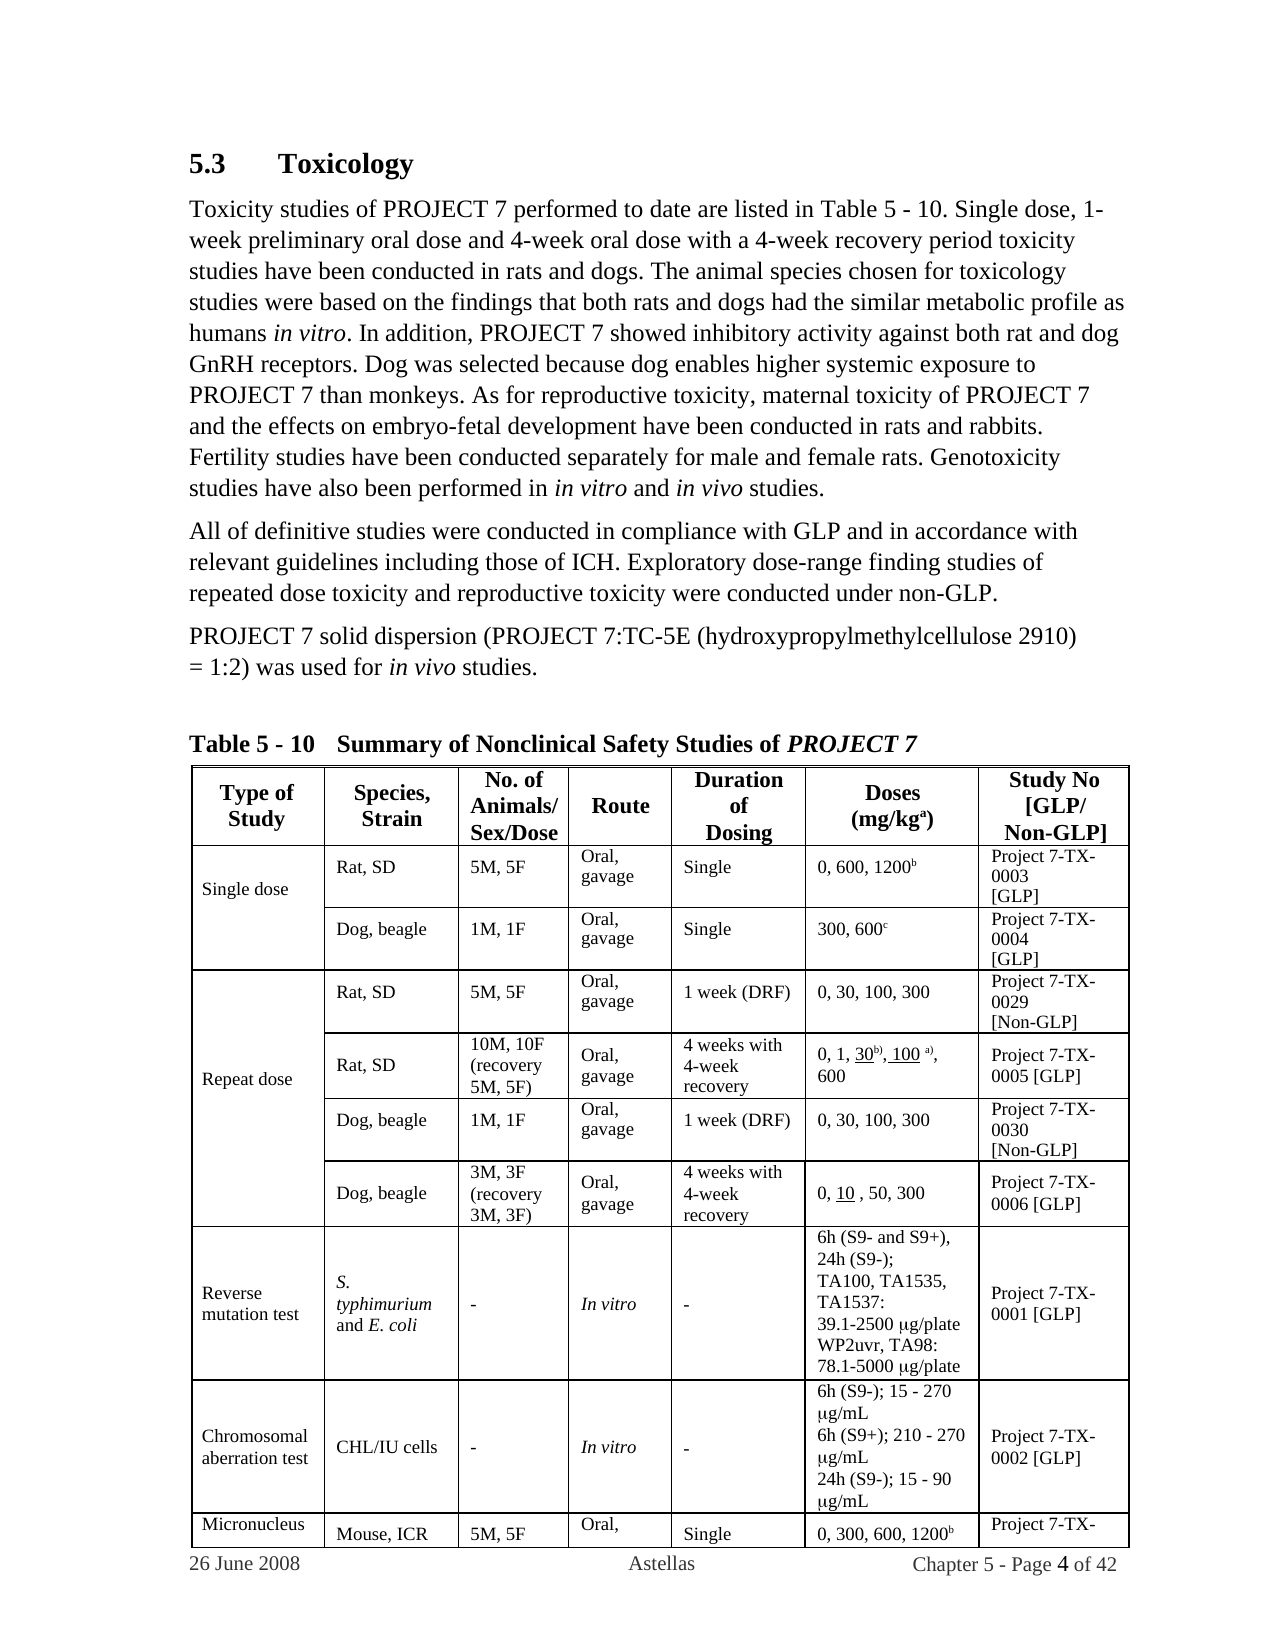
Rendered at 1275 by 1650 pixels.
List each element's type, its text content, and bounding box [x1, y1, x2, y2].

table_cell Oral, gavage [569, 1034, 671, 1098]
table_cell 0, 30, 100, 300 [806, 971, 978, 1032]
table_cell Oral, gavage [569, 908, 671, 969]
table_cell - [459, 1381, 568, 1512]
table_cell Micronucleus test [193, 1514, 324, 1547]
table_cell Rat, SD [325, 1034, 458, 1098]
table_cell Dog, beagle [325, 1099, 458, 1160]
table_cell 3M, 3F (recovery 3M, 3F) [459, 1162, 568, 1226]
table_cell Project 7-TX-0005 [GLP] [979, 1034, 1128, 1098]
text All of definitive studies were conducted in compliance with GLP and in accordance with relevant guidelines including those of ICH. Exploratory dose-range finding studies of repeated dose toxicity and reproductive toxicity were conducted under non-GLP. [189, 516, 1080, 607]
table_cell Project 7-TX-0030 [Non-GLP] [979, 1099, 1128, 1160]
text Toxicity studies of PROJECT 7 performed to date are listed in Table 5 - 10. Single dose, 1-week preliminary oral dose and 4-week oral dose with a 4-week recovery period toxicity studies have been conducted in rats and dogs. The animal species chosen for toxicology studies were based on the findings that both rats and dogs had the similar metabolic profile as humans in vitro. In addition, PROJECT 7 showed inhibitory activity against both rat and dog GnRH receptors. Dog was selected because dog enables higher systemic exposure to PROJECT 7 than monkeys. As for reproductive toxicity, maternal toxicity of PROJECT 7 and the effects on embryo-fetal development have been conducted in rats and rabbits. Fertility studies have been conducted separately for male and female rats. Genotoxicity studies have also been performed in in vitro and in vivo studies. [189, 194, 1128, 502]
table_cell 6h (S9- and S9+), 24h (S9-); TA100, TA1535, TA1537: 39.1-2500 g/plate WP2uvr, TA98: 78.1-5000 g/plate [806, 1227, 978, 1379]
table_cell In vitro [569, 1381, 671, 1512]
table_cell Oral, gavage [569, 846, 671, 907]
table_cell 300, 600c [806, 908, 978, 969]
table_header Duration of Dosing [672, 768, 805, 845]
table_cell Single [672, 908, 805, 969]
table_cell Rat, SD [325, 846, 458, 907]
table_cell Project 7-TX-0004 [GLP] [979, 908, 1128, 969]
table_cell 4 weeks with 4-week recovery [672, 1034, 805, 1098]
table_cell - [459, 1227, 568, 1379]
table_cell Project 7-TX-0001 [GLP] [980, 1227, 1128, 1379]
table_cell Project 7-TX-0003 [GLP] [979, 846, 1128, 907]
table_header Species, Strain [325, 768, 458, 845]
table_cell 0, 1, 30b), 100 a), 600 [806, 1034, 978, 1098]
table_cell Single [672, 846, 805, 907]
table_cell 0, 30, 100, 300 [806, 1099, 978, 1160]
table_cell 1 week (DRF) [672, 971, 805, 1032]
table_cell Oral, gavage [569, 971, 671, 1032]
table_cell 0, 10 , 50, 300 [806, 1162, 978, 1226]
table_cell Single dose [193, 846, 324, 969]
table_cell 4 weeks with 4-week recovery [672, 1162, 804, 1226]
table_cell 1M, 1F [459, 908, 568, 969]
text PROJECT 7 solid dispersion (PROJECT 7:TC-5E (hydroxypropylmethylcellulose 2910) = 1:2) was used for in vivo studies. [189, 621, 1089, 681]
table_cell Oral, gavage [569, 1162, 671, 1226]
table_cell Chromosomal aberration test [193, 1381, 324, 1512]
table_cell CHL/IU cells [325, 1381, 458, 1512]
table_cell S. typhimurium and E. coli [325, 1227, 458, 1379]
table_cell In vitro [569, 1227, 671, 1379]
table_header Type of Study [193, 768, 324, 845]
table_cell 5M, 5F [459, 846, 568, 907]
table_cell 10M, 10F (recovery 5M, 5F) [459, 1034, 568, 1098]
subtitle Table 5 - 10 Summary of Nonclinical Safety Studies of PROJECT 7 [189, 729, 1200, 758]
table_header Doses (mg/kga) [806, 768, 978, 845]
table_cell - [672, 1227, 804, 1379]
table_cell Reverse mutation test [193, 1227, 324, 1379]
table_cell Dog, beagle [325, 1162, 458, 1226]
table_cell 5M, 5F [459, 971, 568, 1032]
table_cell 1M, 1F [459, 1099, 568, 1160]
table_cell Oral, gavage [569, 1514, 671, 1547]
table_header Study No [GLP/ Non-GLP] [979, 768, 1128, 845]
table_cell Rat, SD [325, 971, 458, 1032]
table_cell - [672, 1381, 804, 1512]
table_cell 5M, 5F [459, 1514, 568, 1547]
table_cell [980, 1514, 1128, 1547]
table_cell 0, 300, 600, 1200b [806, 1514, 978, 1547]
table_cell Dog, beagle [325, 908, 458, 969]
table_cell 1 week (DRF) [672, 1099, 805, 1160]
table_header No. of Animals/ Sex/Dose [459, 768, 568, 845]
table_cell Mouse, ICR [325, 1514, 458, 1547]
table_cell Project 7-TX-0029 [Non-GLP] [979, 971, 1128, 1032]
table_cell 6h (S9-); 15 - 270 g/mL 6h (S9+); 210 - 270 g/mL 24h (S9-); 15 - 90 g/mL [806, 1381, 978, 1512]
table_cell Repeat dose [193, 971, 324, 1226]
table_header Route [569, 768, 671, 845]
table_cell 0, 600, 1200b [806, 846, 978, 907]
table_cell Project 7-TX-0006 [GLP] [980, 1162, 1128, 1226]
table_cell Single [672, 1514, 804, 1547]
table_cell Oral, gavage [569, 1099, 671, 1160]
table_cell Project 7-TX-0002 [GLP] [980, 1381, 1128, 1512]
list Toxicology [189, 146, 1200, 179]
